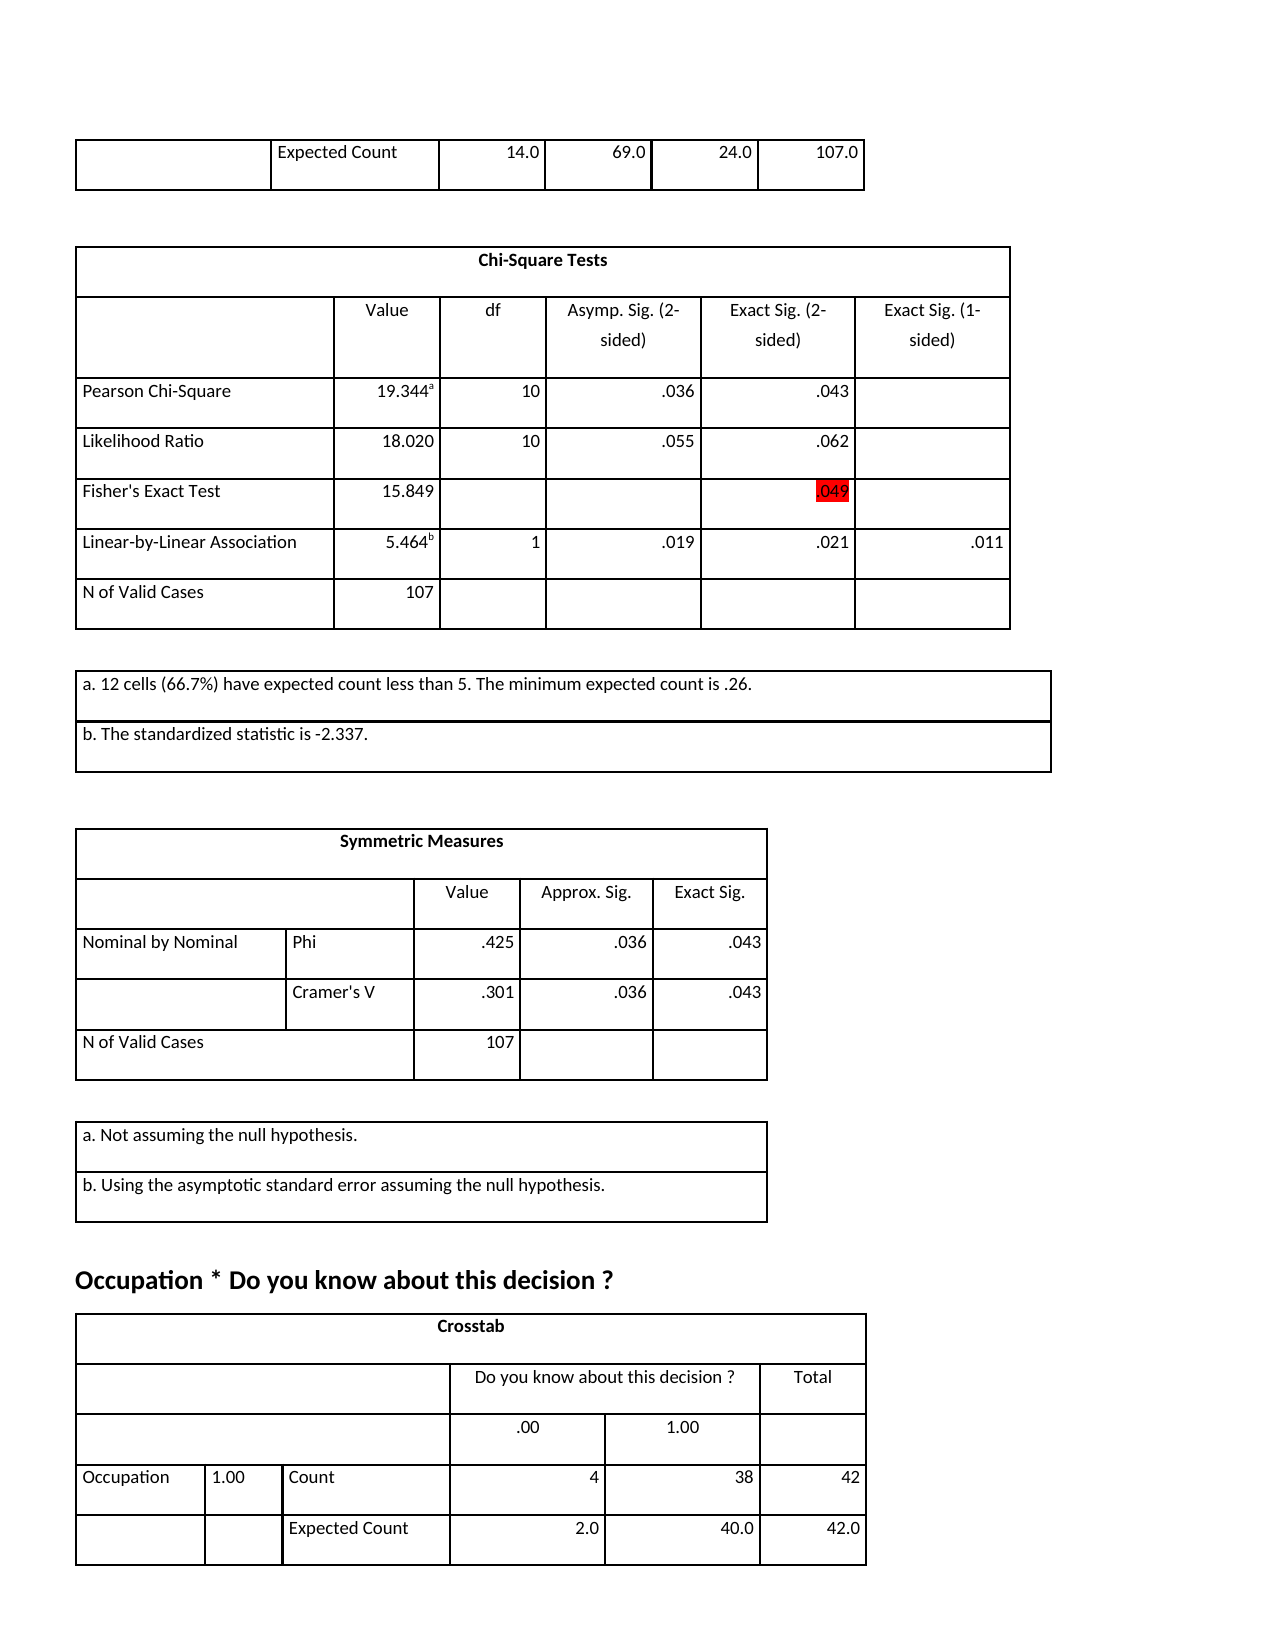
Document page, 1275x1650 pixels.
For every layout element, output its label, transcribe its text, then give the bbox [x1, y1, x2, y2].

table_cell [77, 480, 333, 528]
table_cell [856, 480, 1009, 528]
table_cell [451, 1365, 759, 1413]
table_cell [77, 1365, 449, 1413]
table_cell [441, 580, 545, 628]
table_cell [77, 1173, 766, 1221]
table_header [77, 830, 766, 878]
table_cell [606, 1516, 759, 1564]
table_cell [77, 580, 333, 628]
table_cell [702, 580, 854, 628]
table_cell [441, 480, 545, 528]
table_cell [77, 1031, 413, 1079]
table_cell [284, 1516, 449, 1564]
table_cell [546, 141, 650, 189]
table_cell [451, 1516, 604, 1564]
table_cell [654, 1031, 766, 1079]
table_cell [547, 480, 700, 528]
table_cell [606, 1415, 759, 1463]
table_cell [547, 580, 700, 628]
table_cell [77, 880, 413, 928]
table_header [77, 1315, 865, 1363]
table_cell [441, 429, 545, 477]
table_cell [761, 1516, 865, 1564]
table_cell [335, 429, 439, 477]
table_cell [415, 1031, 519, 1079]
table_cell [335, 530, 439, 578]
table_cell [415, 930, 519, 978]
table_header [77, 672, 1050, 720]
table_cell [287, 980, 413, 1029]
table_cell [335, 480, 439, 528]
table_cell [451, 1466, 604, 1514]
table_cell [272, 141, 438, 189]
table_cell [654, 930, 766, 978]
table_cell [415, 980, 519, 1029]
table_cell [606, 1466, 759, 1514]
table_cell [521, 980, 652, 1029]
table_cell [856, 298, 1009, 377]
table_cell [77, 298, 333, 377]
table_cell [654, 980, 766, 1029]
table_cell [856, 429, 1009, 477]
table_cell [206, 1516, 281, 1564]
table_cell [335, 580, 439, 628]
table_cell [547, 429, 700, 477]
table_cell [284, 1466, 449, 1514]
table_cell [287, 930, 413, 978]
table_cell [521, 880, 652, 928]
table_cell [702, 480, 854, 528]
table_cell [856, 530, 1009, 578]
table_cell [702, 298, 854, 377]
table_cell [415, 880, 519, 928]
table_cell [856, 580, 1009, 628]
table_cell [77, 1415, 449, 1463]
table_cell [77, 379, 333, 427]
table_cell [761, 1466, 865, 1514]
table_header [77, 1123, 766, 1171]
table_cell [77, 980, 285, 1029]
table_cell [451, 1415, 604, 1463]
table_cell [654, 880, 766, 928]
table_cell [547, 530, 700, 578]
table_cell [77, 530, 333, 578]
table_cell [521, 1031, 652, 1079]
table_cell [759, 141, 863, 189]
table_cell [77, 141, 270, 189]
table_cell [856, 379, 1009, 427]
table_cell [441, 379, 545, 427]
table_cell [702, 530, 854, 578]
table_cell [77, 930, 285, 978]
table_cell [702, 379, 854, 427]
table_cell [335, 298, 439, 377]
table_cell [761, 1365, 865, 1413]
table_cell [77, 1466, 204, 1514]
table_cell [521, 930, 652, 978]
text Occupation * Do you know about this decision ? [75, 1263, 1200, 1296]
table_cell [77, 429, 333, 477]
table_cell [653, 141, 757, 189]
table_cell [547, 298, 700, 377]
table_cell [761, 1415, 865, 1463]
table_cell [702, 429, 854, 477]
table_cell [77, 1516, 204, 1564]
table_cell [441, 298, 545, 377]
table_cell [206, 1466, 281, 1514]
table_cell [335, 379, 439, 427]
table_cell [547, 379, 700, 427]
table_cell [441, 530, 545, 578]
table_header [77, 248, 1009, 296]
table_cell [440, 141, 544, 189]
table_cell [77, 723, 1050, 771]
